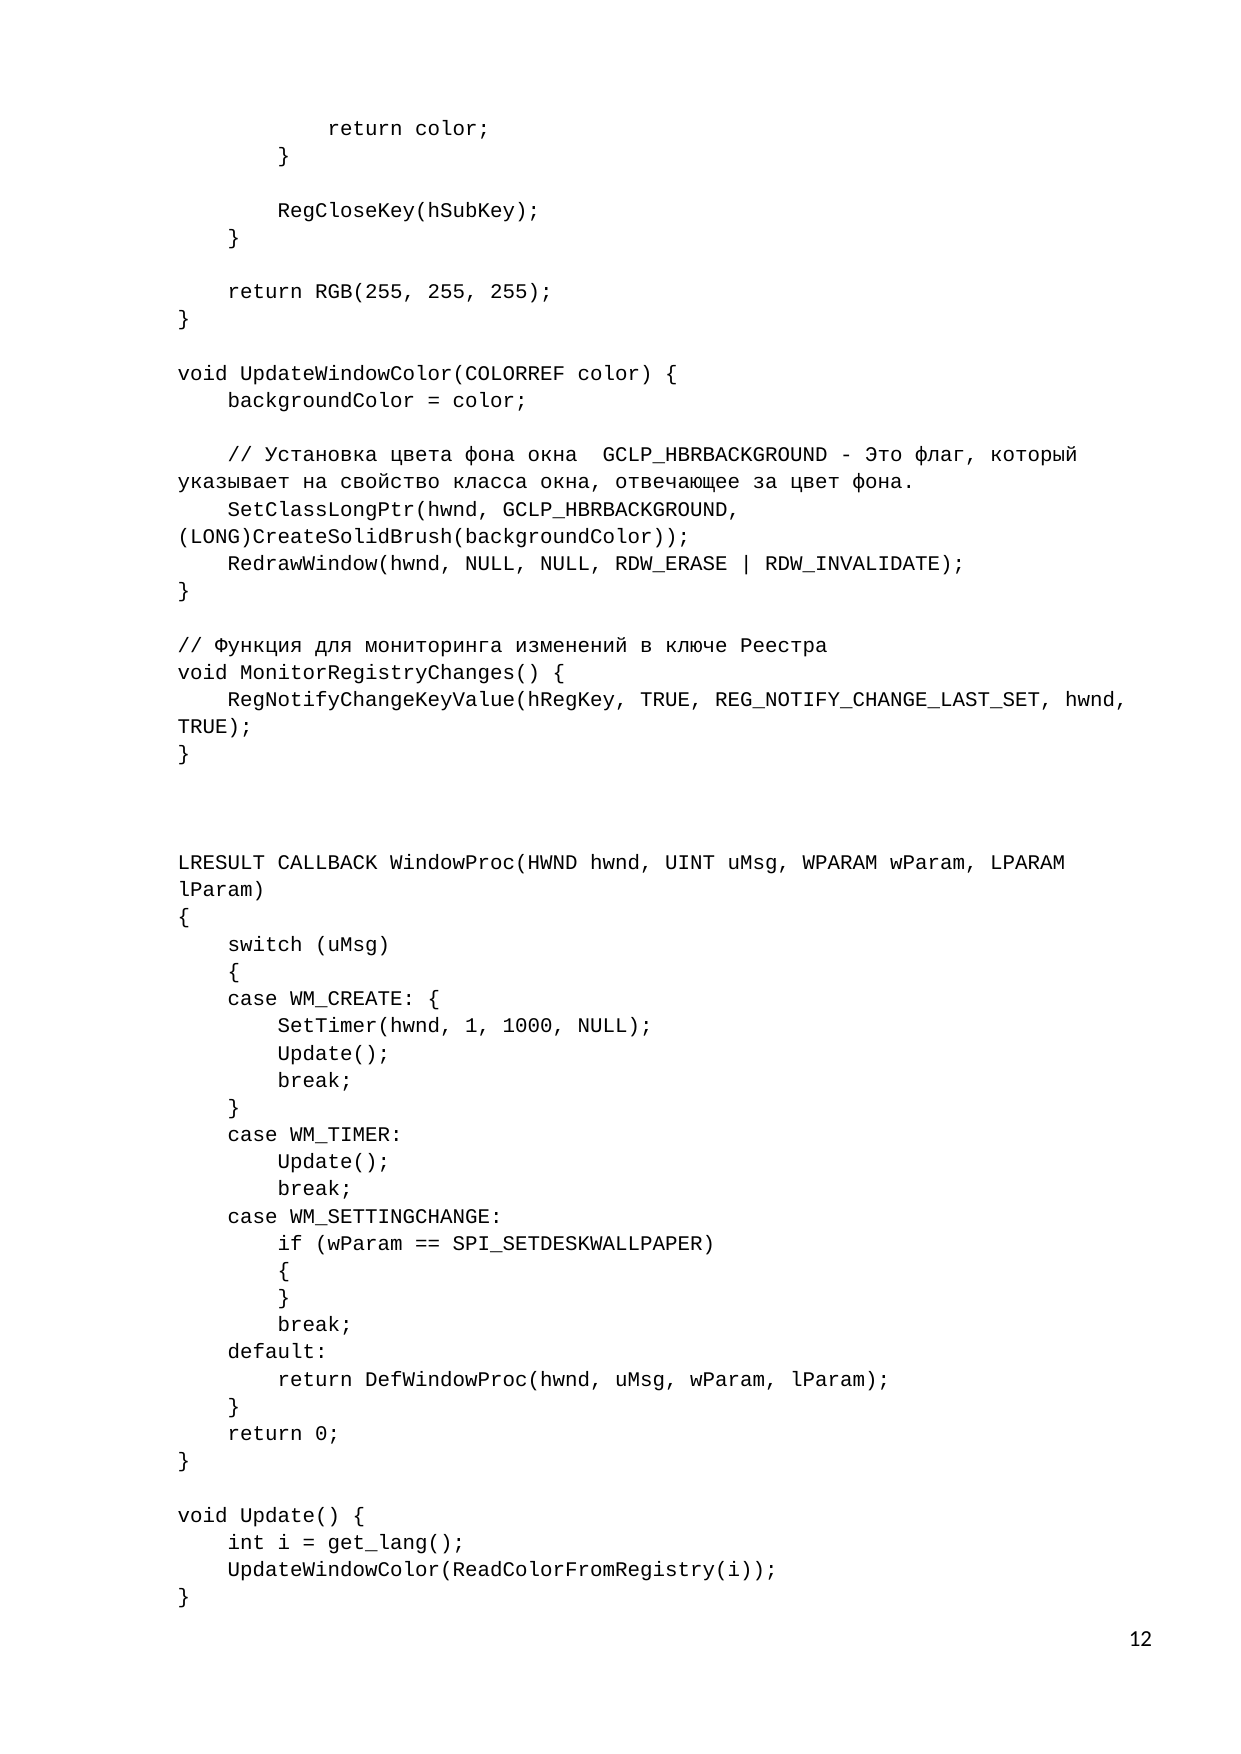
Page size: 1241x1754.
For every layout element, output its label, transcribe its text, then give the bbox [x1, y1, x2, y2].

text RegNotifyChangeKeyValue(hRegKey, TRUE, REG_NOTIFY_CHANGE_LAST_SET, hwnd, TRUE); [177, 689, 1152, 740]
text } [177, 1450, 1152, 1474]
text default: [177, 1342, 1152, 1365]
text break; [177, 1070, 1152, 1093]
text Update(); [177, 1042, 1152, 1066]
text } [177, 145, 1152, 169]
text case WM_CREATE: { [177, 988, 1152, 1012]
text } [177, 1287, 1152, 1311]
text } [177, 308, 1152, 332]
text void UpdateWindowColor(COLORREF color) { [177, 363, 1152, 386]
text int i = get_lang(); [177, 1532, 1152, 1556]
text return RGB(255, 255, 255); [177, 281, 1152, 305]
text case WM_SETTINGCHANGE: [177, 1206, 1152, 1229]
text backgroundColor = color; [177, 390, 1152, 414]
text LRESULT CALLBACK WindowProc(HWND hwnd, UINT uMsg, WPARAM wParam, LPARAM lParam) [177, 852, 1152, 903]
text void MonitorRegistryChanges() { [177, 662, 1152, 686]
text break; [177, 1314, 1152, 1338]
text // Установка цвета фона окна GCLP_HBRBACKGROUND - Это флаг, который указывает на свойство класса окна, отвечающее за цвет фона. [177, 444, 1152, 495]
text { [177, 907, 1152, 930]
text RedrawWindow(hwnd, NULL, NULL, RDW_ERASE | RDW_INVALIDATE); [177, 553, 1152, 577]
text } [177, 1097, 1152, 1121]
text } [177, 1396, 1152, 1419]
text break; [177, 1178, 1152, 1202]
text RegCloseKey(hSubKey); [177, 200, 1152, 223]
text switch (uMsg) [177, 934, 1152, 957]
text SetTimer(hwnd, 1, 1000, NULL); [177, 1015, 1152, 1039]
text return 0; [177, 1423, 1152, 1447]
text if (wParam == SPI_SETDESKWALLPAPER) [177, 1233, 1152, 1256]
text return color; [177, 118, 1152, 142]
text } [177, 580, 1152, 604]
text { [177, 1260, 1152, 1284]
text } [177, 1586, 1152, 1610]
text // Функция для мониторинга изменений в ключе Реестра [177, 635, 1152, 658]
text SetClassLongPtr(hwnd, GCLP_HBRBACKGROUND, (LONG)CreateSolidBrush(backgroundColor)); [177, 499, 1152, 549]
text } [177, 227, 1152, 251]
text } [177, 743, 1152, 767]
text UpdateWindowColor(ReadColorFromRegistry(i)); [177, 1559, 1152, 1583]
text case WM_TIMER: [177, 1124, 1152, 1148]
text Update(); [177, 1151, 1152, 1175]
text { [177, 961, 1152, 984]
text return DefWindowProc(hwnd, uMsg, wParam, lParam); [177, 1369, 1152, 1392]
text void Update() { [177, 1505, 1152, 1528]
